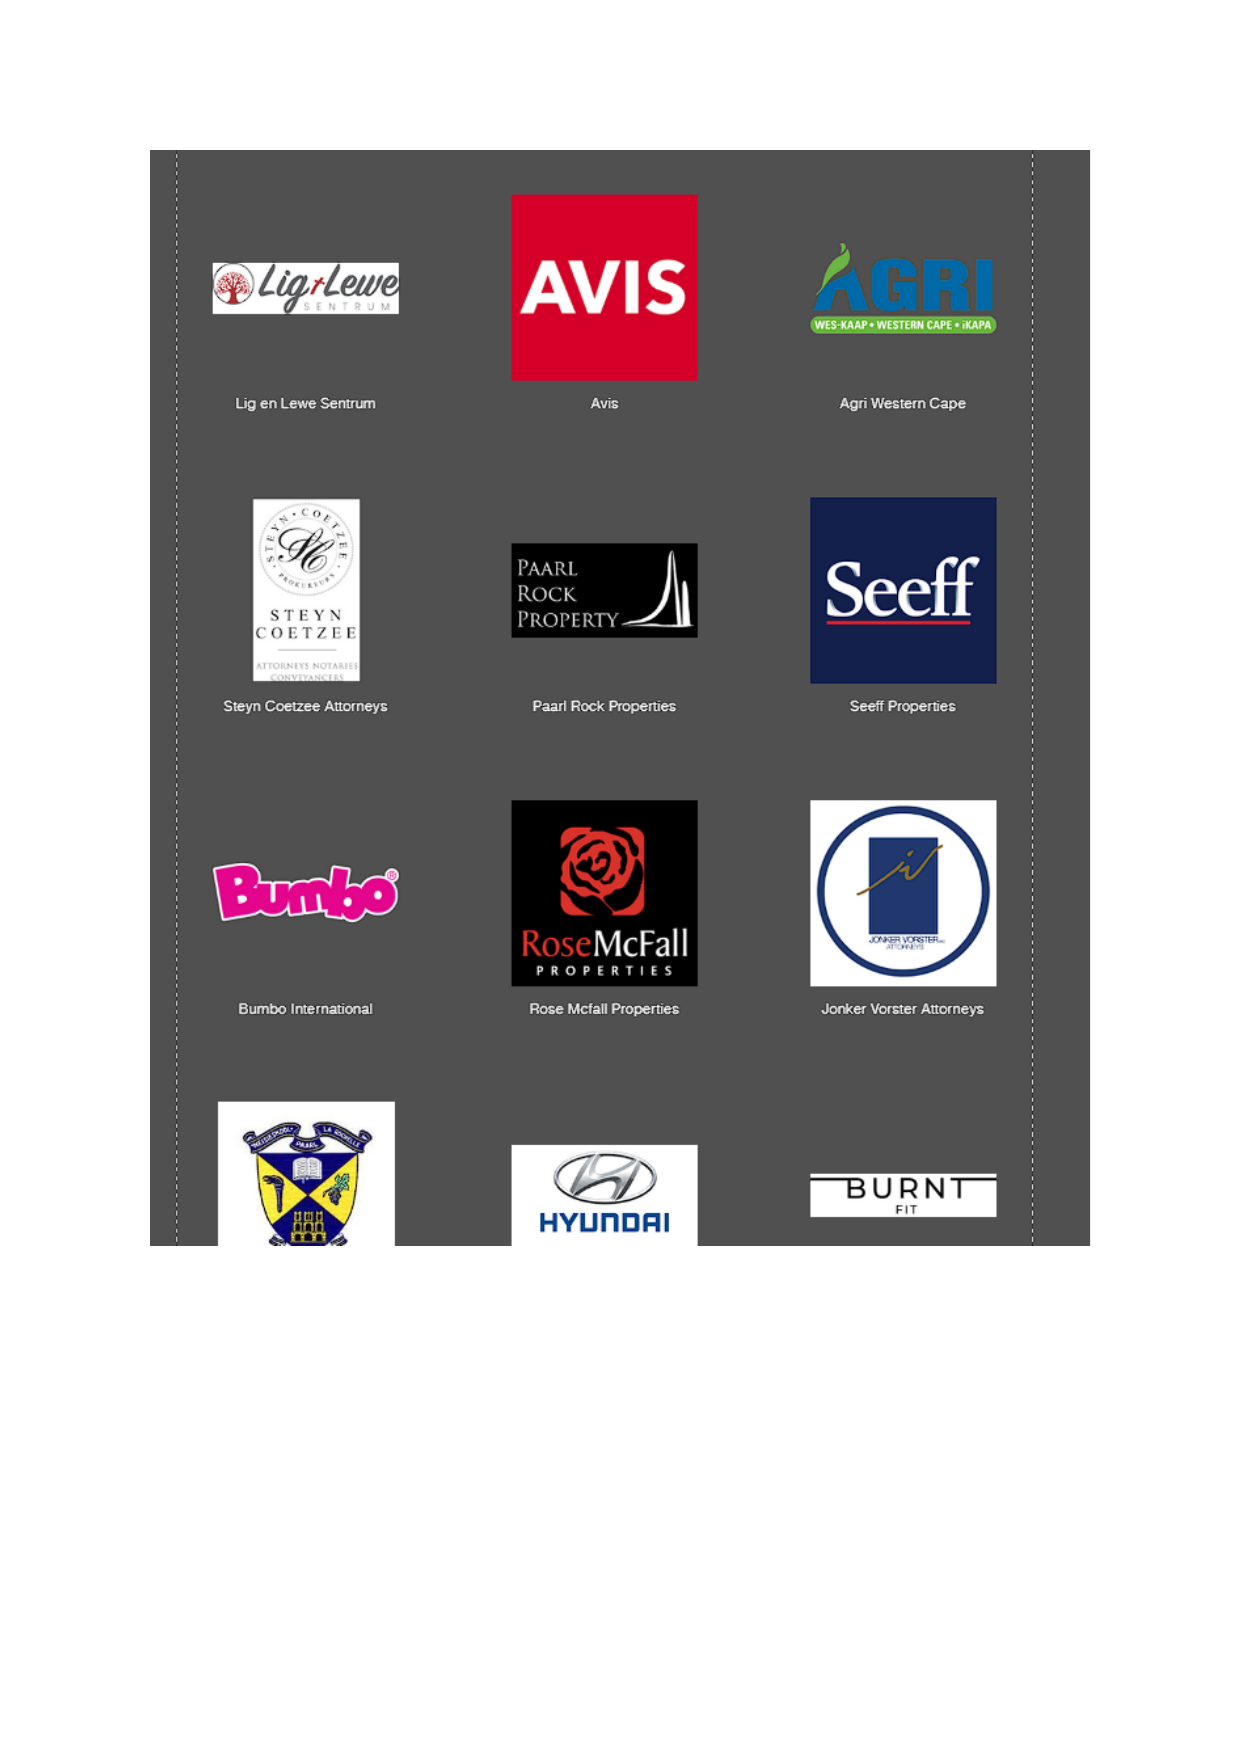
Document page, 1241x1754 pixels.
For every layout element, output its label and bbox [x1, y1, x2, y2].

picture [150, 150, 1091, 1246]
